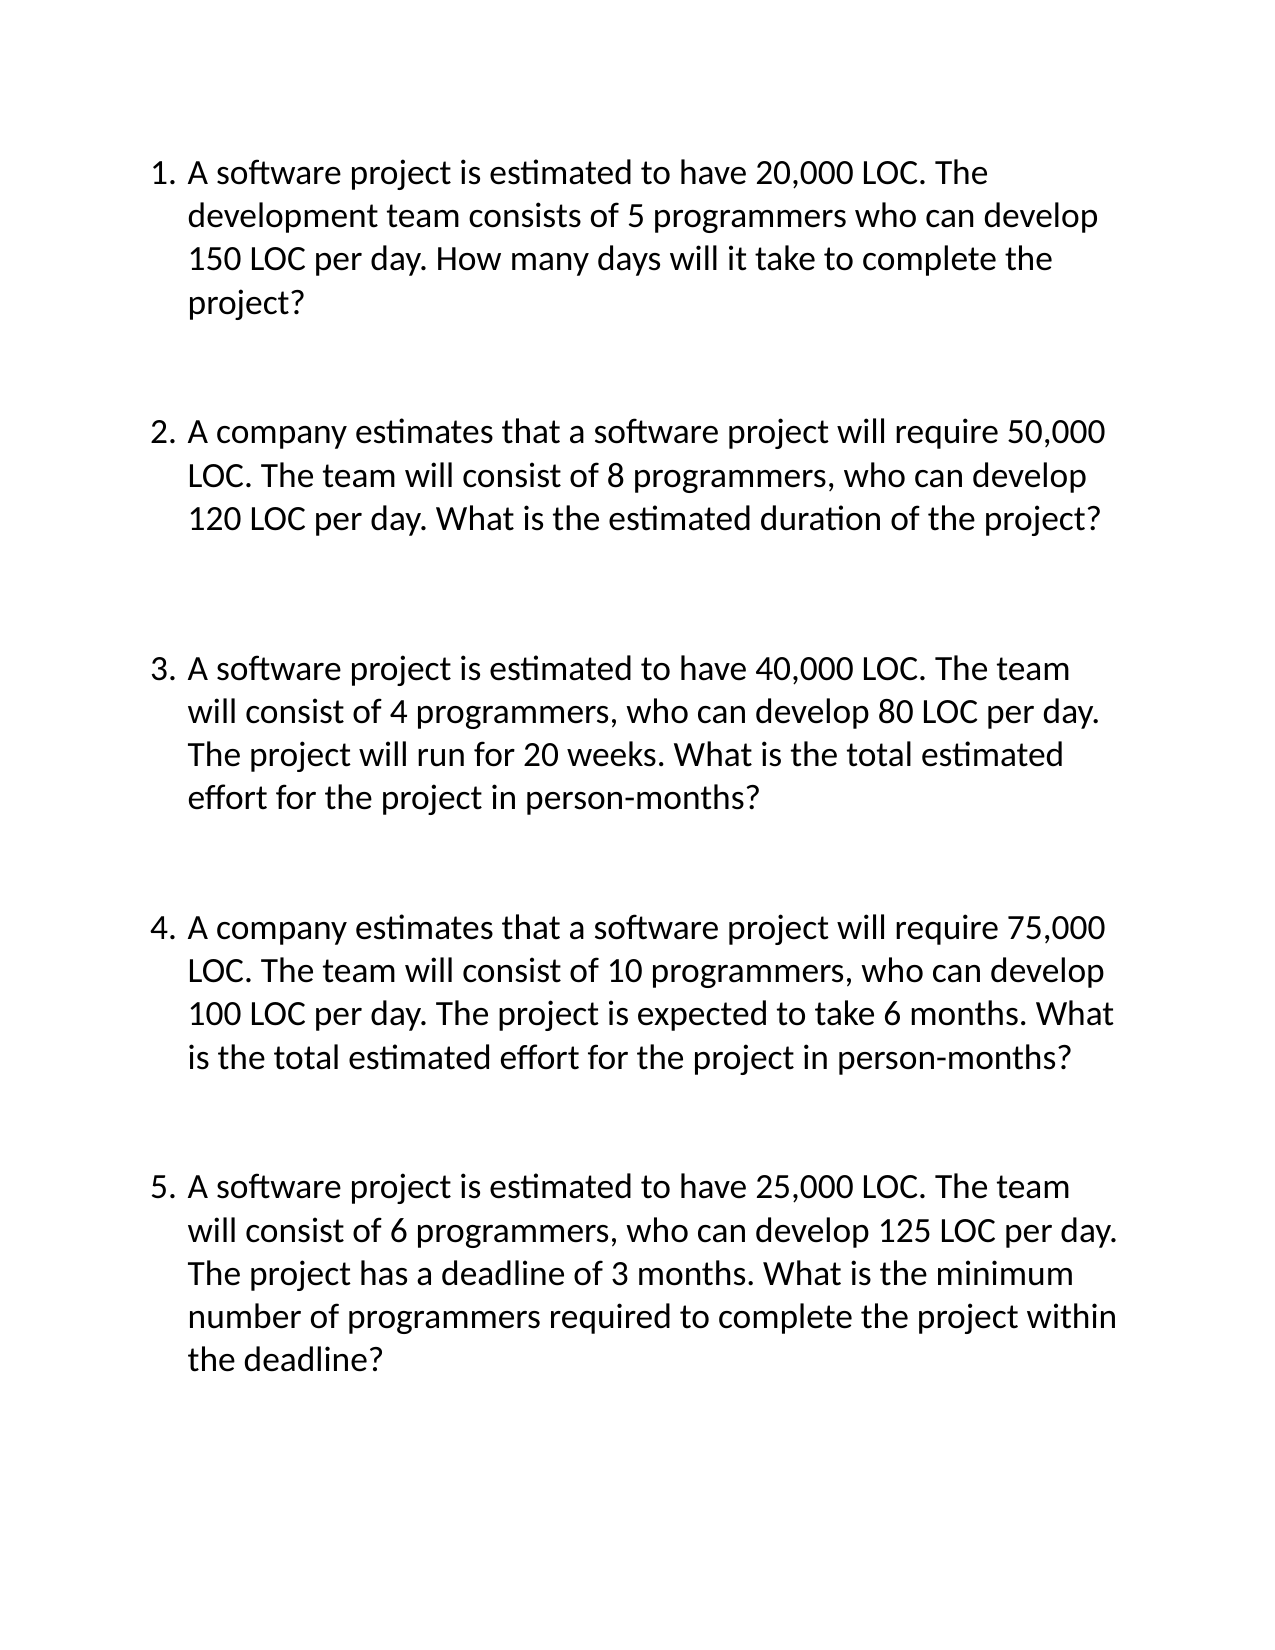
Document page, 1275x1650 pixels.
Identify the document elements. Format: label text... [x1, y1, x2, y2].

list A software project is estimated to have 20,000 LOC. The development team consists of 5 programmers who can develop 150 LOC per day. How many days will it take to complete the project? [150, 150, 1125, 323]
list A company estimates that a software project will require 75,000 LOC. The team will consist of 10 programmers, who can develop 100 LOC per day. The project is expected to take 6 months. What is the total estimated effort for the project in person-months? [150, 905, 1125, 1078]
list A software project is estimated to have 40,000 LOC. The team will consist of 4 programmers, who can develop 80 LOC per day. The project will run for 20 weeks. What is the total estimated effort for the project in person-months? [150, 646, 1125, 818]
list A company estimates that a software project will require 50,000 LOC. The team will consist of 8 programmers, who can develop 120 LOC per day. What is the estimated duration of the project? [150, 409, 1125, 539]
list A software project is estimated to have 25,000 LOC. The team will consist of 6 programmers, who can develop 125 LOC per day. The project has a deadline of 3 months. What is the minimum number of programmers required to complete the project within the deadline? [150, 1164, 1125, 1381]
